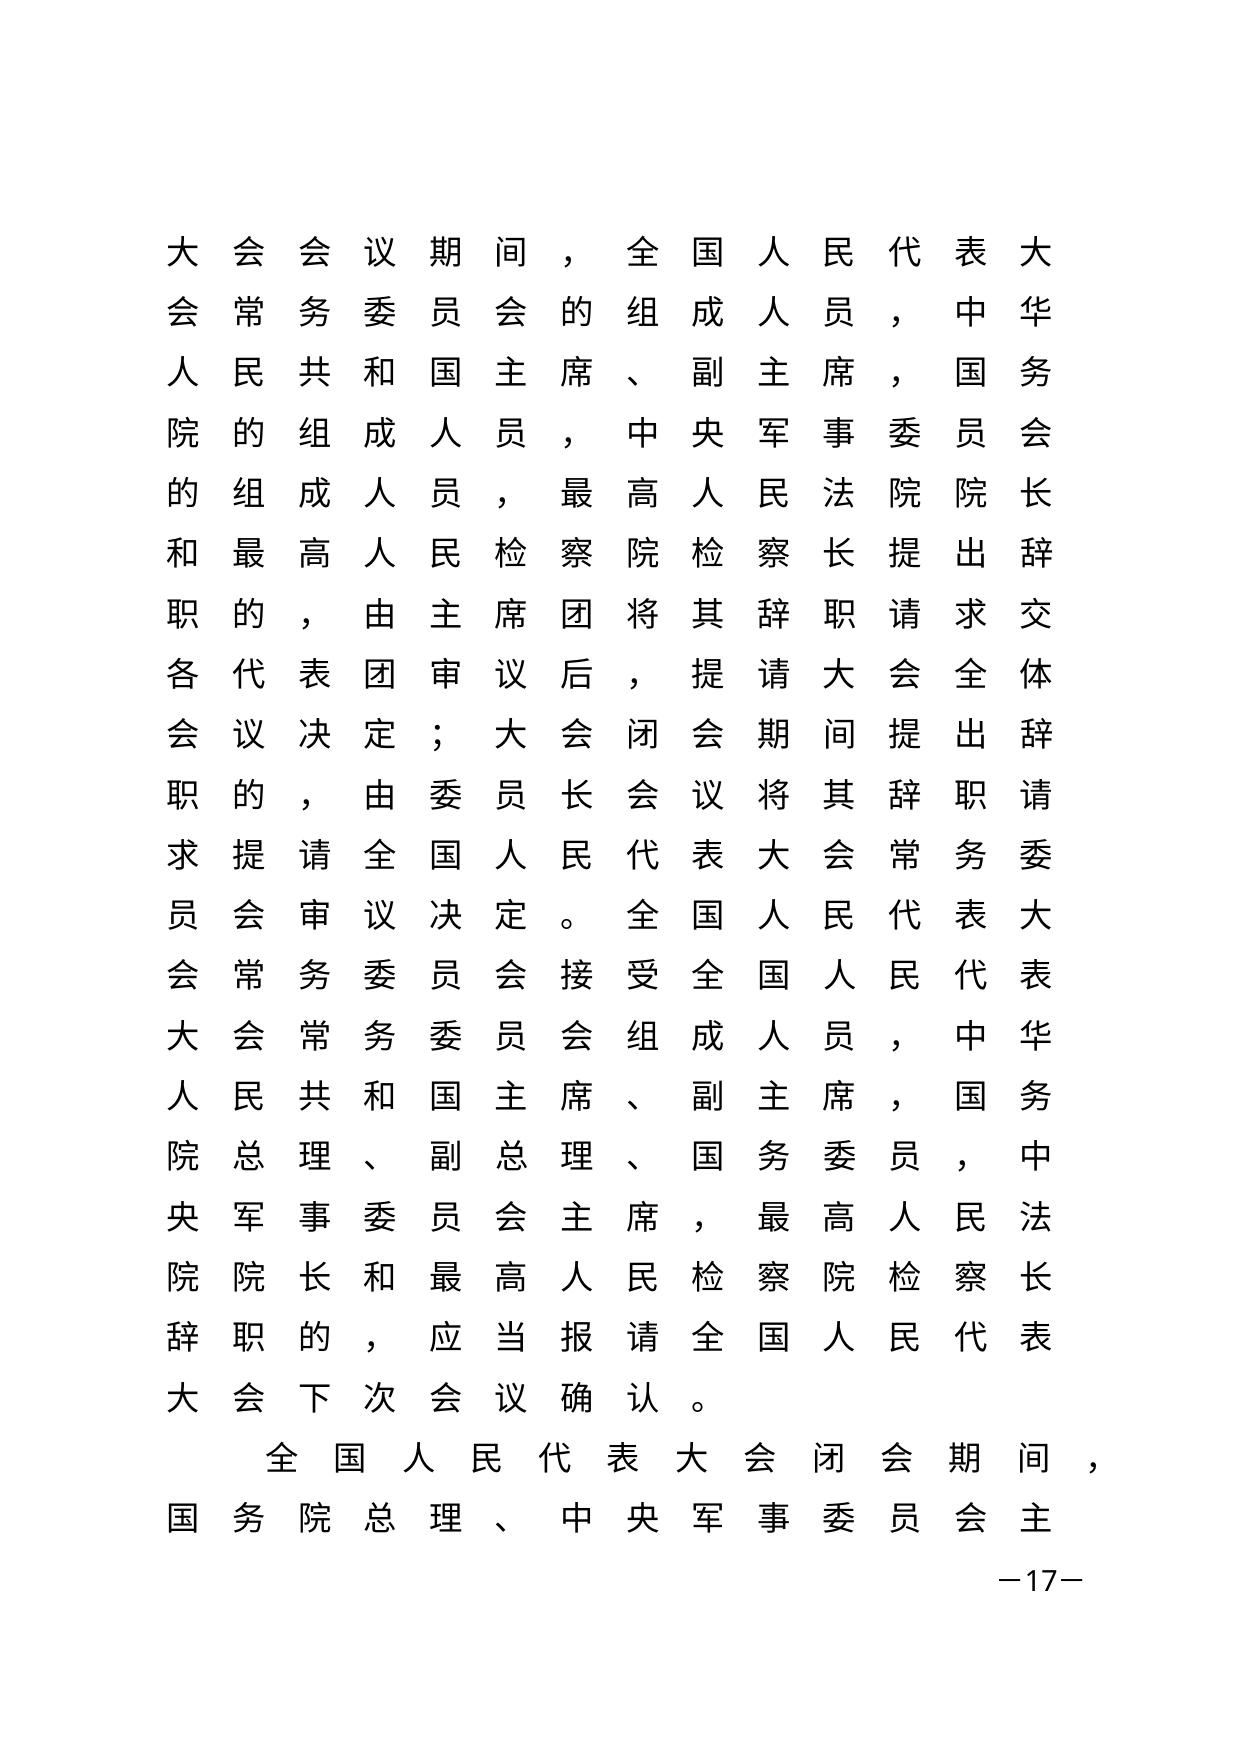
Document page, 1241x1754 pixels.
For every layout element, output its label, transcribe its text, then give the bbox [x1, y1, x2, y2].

text 全国人民代表大会闭会期间，国务院总理、中央军事委员会主席、最高人民法院院长、最高人民检察院检察长缺位的，全国人民代表大会常务委员会可以分别在国务院副总理、中央军事委员会副主席、最高人民法院副院长、最高人民检察院副检察长中决定代理人选。 [167, 1426, 1085, 1546]
